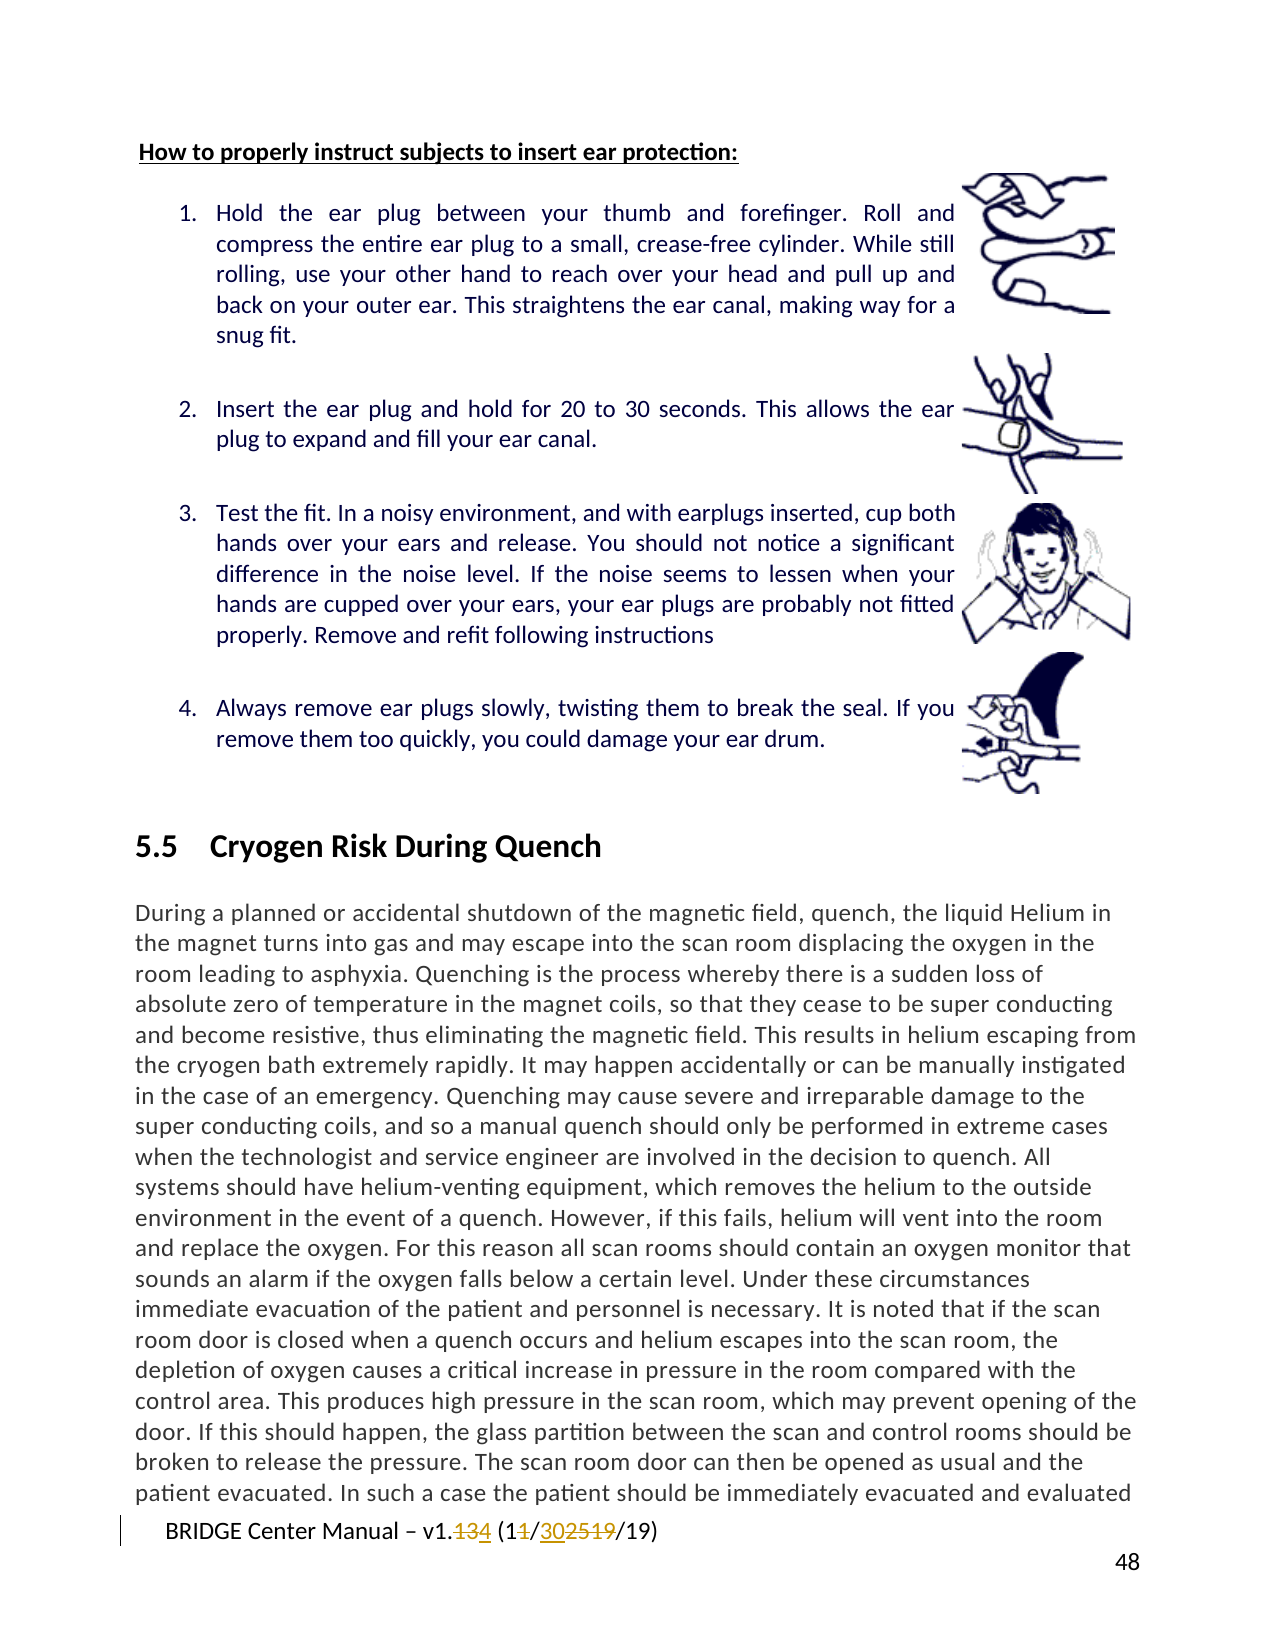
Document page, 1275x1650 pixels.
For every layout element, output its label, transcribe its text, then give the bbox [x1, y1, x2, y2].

picture [961, 652, 1084, 794]
table_cell Test the fit. In a noisy environment, and with earplugs inserted, cup both hands over your ears and release. You should not notice a significant difference in the noise level. If the noise seems to lessen when your hands are cupped over your ears, your ear plugs are probably not fitted properly. Remove and refit following instructions [137, 496, 960, 651]
table_cell Always remove ear plugs slowly, twisting them to break the seal. If you remove them too quickly, you could damage your ear drum. [137, 651, 960, 795]
table_cell [960, 352, 1140, 496]
table_cell [960, 496, 1140, 651]
table_header [960, 135, 1140, 352]
picture [961, 173, 1115, 314]
table_cell Insert the ear plug and hold for 20 to 30 seconds. This allows the ear plug to expand and fill your ear canal. [137, 352, 960, 496]
picture [961, 353, 1123, 494]
picture [961, 503, 1131, 644]
table_cell [960, 651, 1140, 795]
table_header How to properly instruct subjects to insert ear protection: Hold the ear plug between your thumb and forefinger. Roll and compress the entire ear plug to a small, crease-free cylinder. While still rolling, use your other hand to reach over your head and pull up and back on your outer ear. This straightens the ear canal, making way for a snug fit. [137, 135, 960, 352]
subtitle 5.5 Cryogen Risk During Quench [135, 826, 1140, 866]
